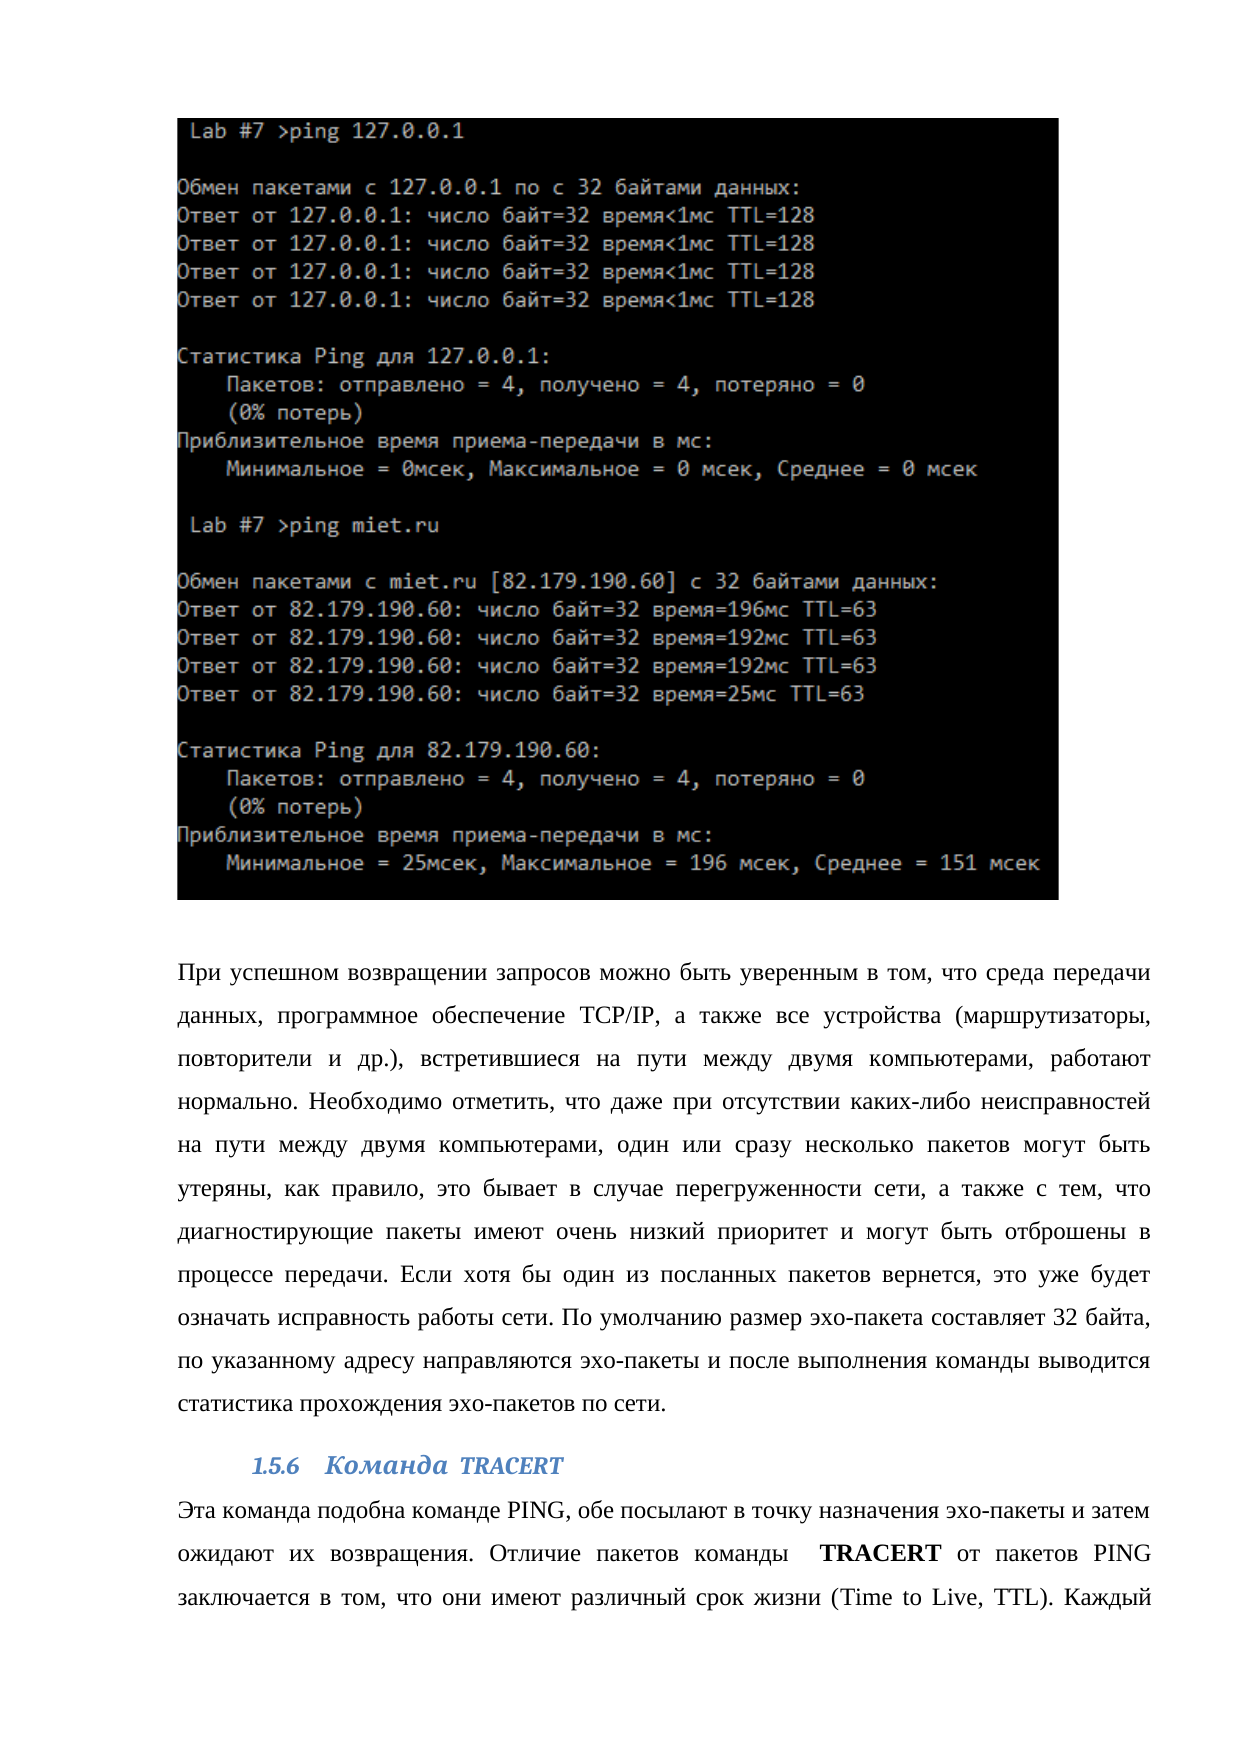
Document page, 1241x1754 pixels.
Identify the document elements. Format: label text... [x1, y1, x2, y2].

picture [177, 118, 1059, 900]
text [177, 1495, 1152, 1610]
text При успешном возвращении запросов можно быть уверенным в том, что среда передачи данных, программное обеспечение TCP/IP, а также все устройства (маршрутизаторы, повторители и др.), встретившиеся на пути между двумя компьютерами, работают нормально. Необходимо отметить, что даже при отсутствии каких-либо неисправностей на пути между двумя компьютерами, один или сразу несколько пакетов могут быть утеряны, как правило, это бывает в случае перегруженности сети, а также с тем, что диагностирующие пакеты имеют очень низкий приоритет и могут быть отброшены в процессе передачи. Если хотя бы один из посланных пакетов вернется, это уже будет означать исправность работы сети. По умолчанию размер эхо-пакета составляет 32 байта, по указанному адресу направляются эхо-пакеты и после выполнения команды выводится статистика прохождения эхо-пакетов по сети. [177, 957, 1152, 1417]
subtitle Команда TRACERT [252, 1452, 1152, 1481]
